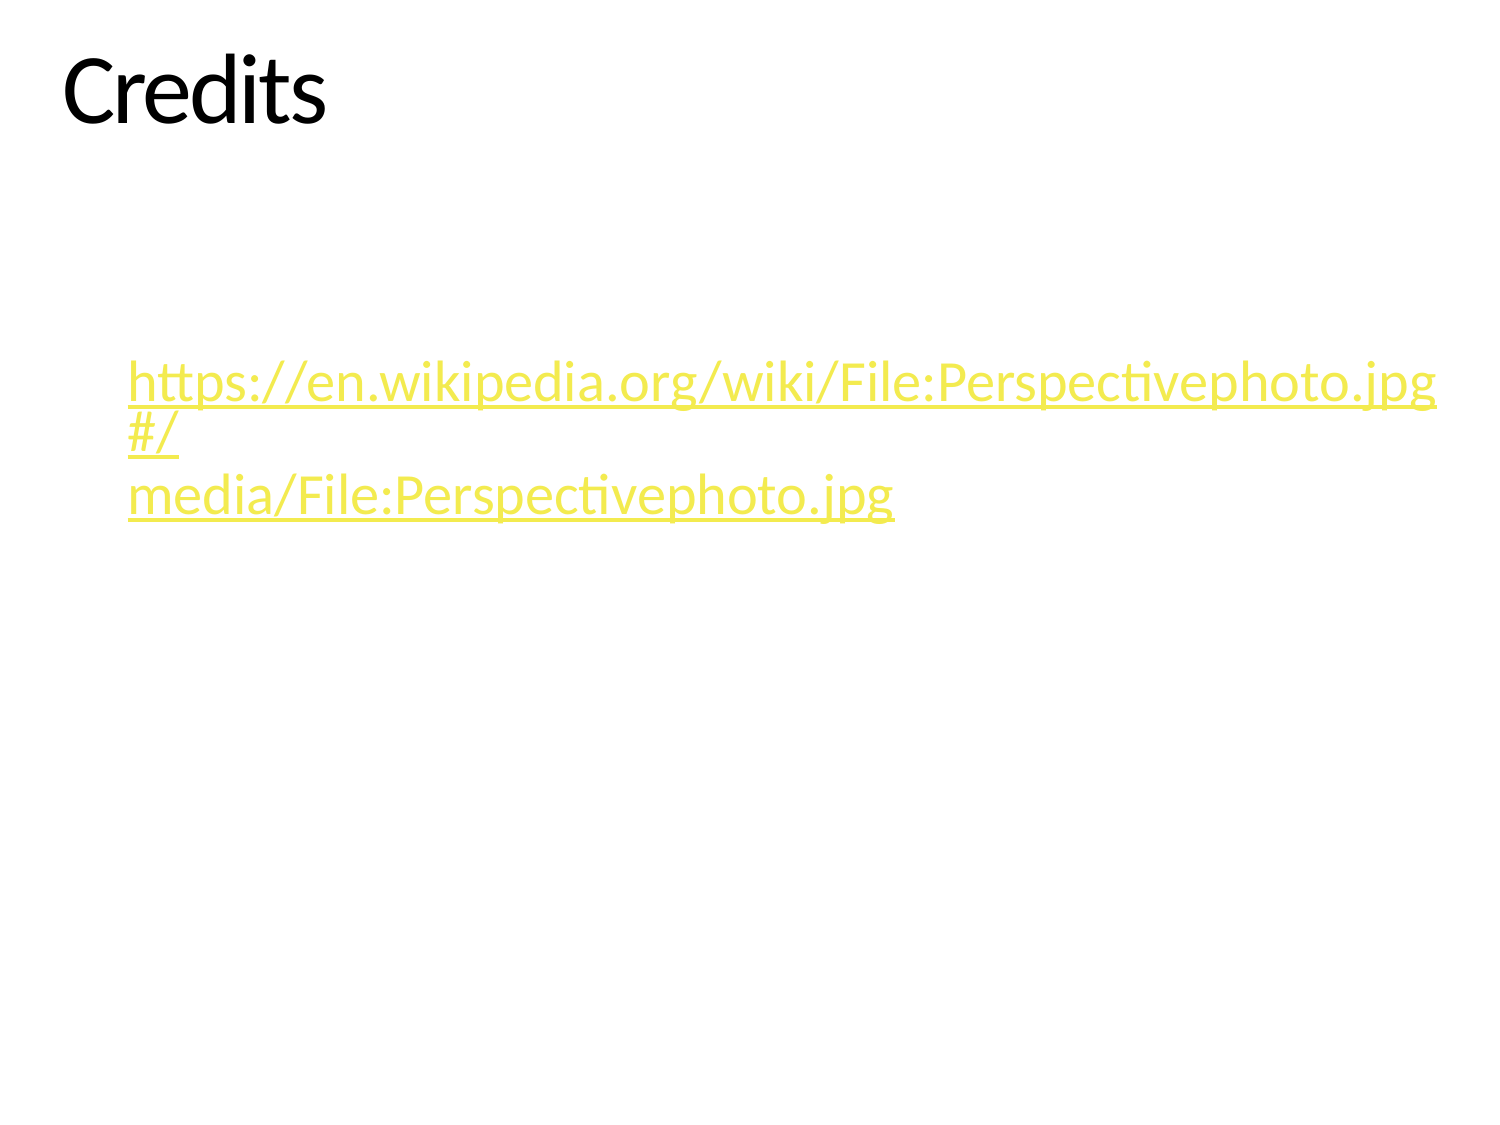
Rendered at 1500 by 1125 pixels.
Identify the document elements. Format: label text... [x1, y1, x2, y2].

title Credits [62, 37, 1438, 147]
list "Perspectivephoto". Licensed under CC BY 2.5 via Wikipedia - https://en.wikipedia.org/wiki/File:Perspectivephoto.jpg#/media/File:Perspectivephoto.jpg "Eugène Delacroix - The Fanatics of Tangier - WGA06195" by Eugène Delacroix - 1. Web Gallery of Art: Image Info about artwork2. The Minneapolis Institute of Arts. Licensed under Public Domain via Commons - https://commons.wikimedia.org/wiki/File:Eug%C3%A8ne_Delacroix_-_The_Fanatics_of_Tangier_-_WGA06195.jpg#/media/File:Eug%C3%A8ne_Delacroix_-_The_Fanatics_of_Tangier_-_WGA06195.jpg [62, 224, 1438, 1067]
